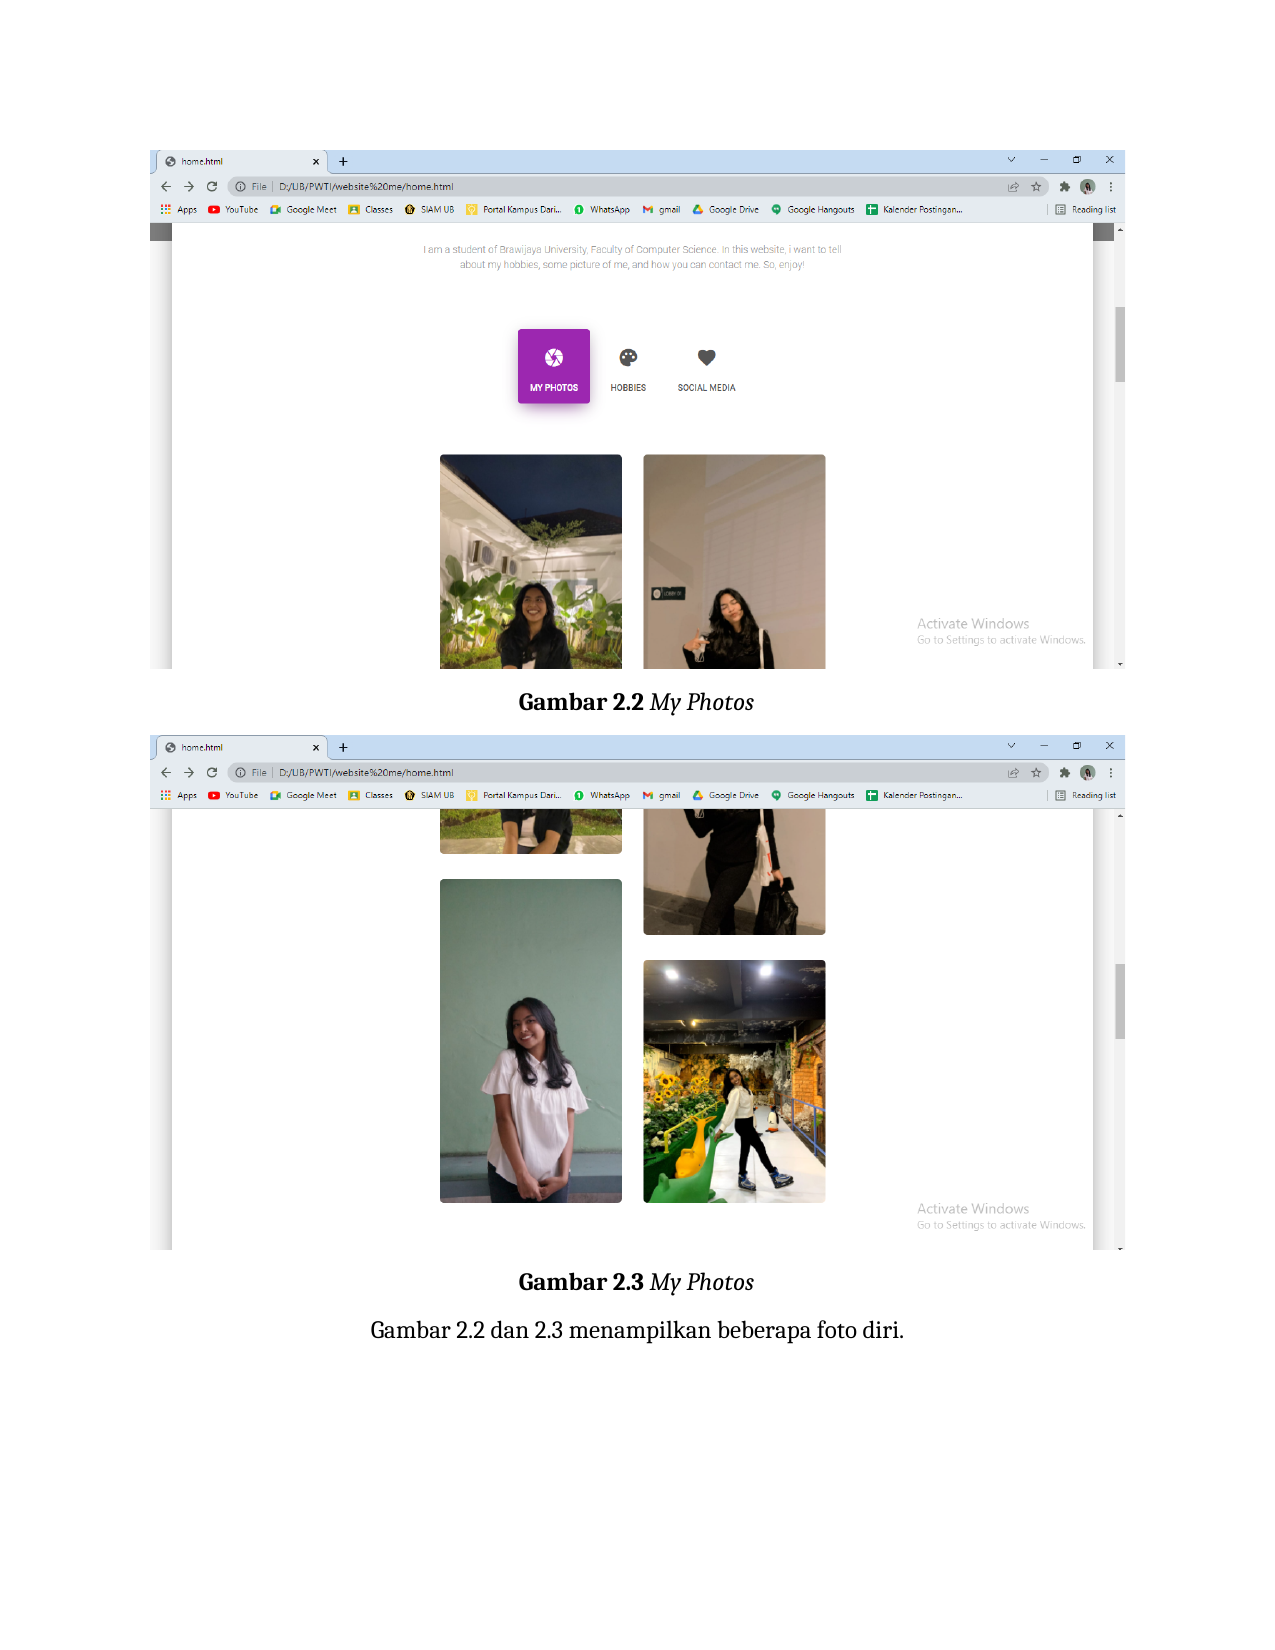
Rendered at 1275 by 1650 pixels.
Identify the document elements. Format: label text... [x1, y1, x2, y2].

picture [150, 150, 1125, 669]
picture [150, 735, 1125, 1250]
text Gambar 2.2 My Photos [150, 688, 1125, 716]
text Gambar 2.3 My Photos [150, 1268, 1125, 1297]
text Gambar 2.2 dan 2.3 menampilkan beberapa foto diri. [150, 1316, 1125, 1345]
